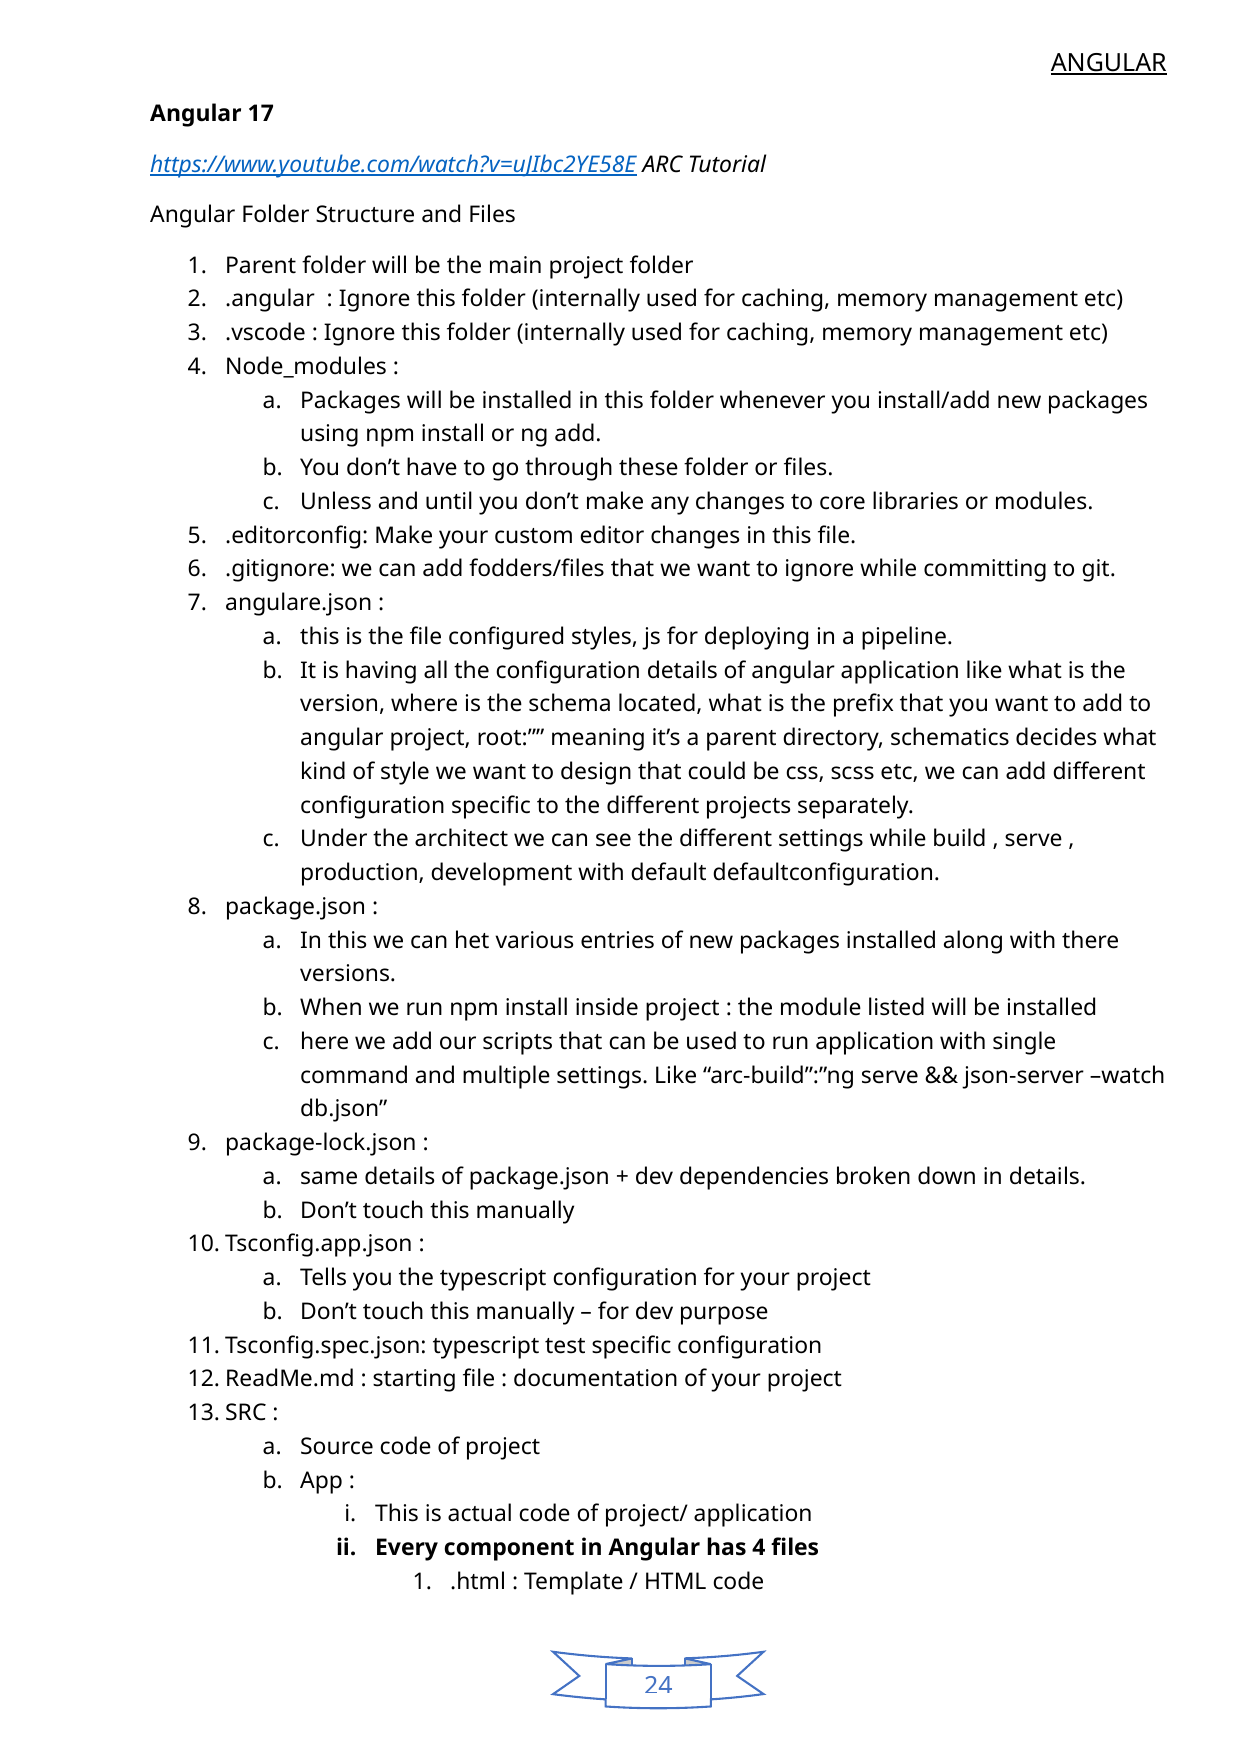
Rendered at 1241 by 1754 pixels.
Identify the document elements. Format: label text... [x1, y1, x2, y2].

list App : [262, 1464, 1167, 1495]
list In this we can het various entries of new packages installed along with there versions. [262, 924, 1167, 989]
list .vscode : Ignore this folder (internally used for caching, memory management etc) [187, 316, 1167, 347]
list Packages will be installed in this folder whenever you install/add new packages using npm install or ng add. [262, 384, 1167, 449]
list Source code of project [262, 1430, 1167, 1461]
list It is having all the configuration details of angular application like what is the version, where is the schema located, what is the prefix that you want to add to angular project, root:”” meaning it’s a parent directory, schematics decides what kind of style we want to design that could be css, scss etc, we can add different configuration specific to the different projects separately. [262, 654, 1167, 820]
text Angular 17 [150, 97, 1167, 129]
list Tsconfig.app.json : [187, 1227, 1167, 1259]
list ReadMe.md : starting file : documentation of your project [187, 1362, 1167, 1394]
list Tells you the typescript configuration for your project [262, 1261, 1167, 1292]
list SRC : [187, 1396, 1167, 1427]
list .editorconfig: Make your custom editor changes in this file. [187, 519, 1167, 550]
list Parent folder will be the main project folder [187, 249, 1167, 280]
list Every component in Angular has 4 files [356, 1531, 1167, 1562]
list Node_modules : [187, 350, 1167, 381]
list Don’t touch this manually – for dev purpose [262, 1295, 1167, 1326]
list Unless and until you don’t make any changes to core libraries or modules. [262, 485, 1167, 516]
list .html : Template / HTML code [412, 1565, 1167, 1596]
list .gitignore: we can add fodders/files that we want to ignore while committing to git. [187, 552, 1167, 584]
list You don’t have to go through these folder or files. [262, 451, 1167, 482]
list here we add our scripts that can be used to run application with single command and multiple settings. Like “arc-build”:”ng serve && json-server –watch db.json” [262, 1025, 1167, 1124]
list package-lock.json : [187, 1126, 1167, 1157]
list This is actual code of project/ application [356, 1497, 1167, 1529]
text Angular Folder Structure and Files [150, 198, 1167, 229]
list Don’t touch this manually [262, 1194, 1167, 1225]
list angulare.json : [187, 586, 1167, 617]
list this is the file configured styles, js for deploying in a pipeline. [262, 620, 1167, 651]
list same details of package.json + dev dependencies broken down in details. [262, 1160, 1167, 1191]
list Under the architect we can see the different settings while build , serve , production, development with default defaultconfiguration. [262, 822, 1167, 887]
text https://www.youtube.com/watch?v=uJIbc2YE58E ARC Tutorial [150, 148, 1167, 179]
list package.json : [187, 890, 1167, 921]
list .angular : Ignore this folder (internally used for caching, memory management etc) [187, 282, 1167, 314]
list When we run npm install inside project : the module listed will be installed [262, 991, 1167, 1022]
list Tsconfig.spec.json: typescript test specific configuration [187, 1329, 1167, 1360]
